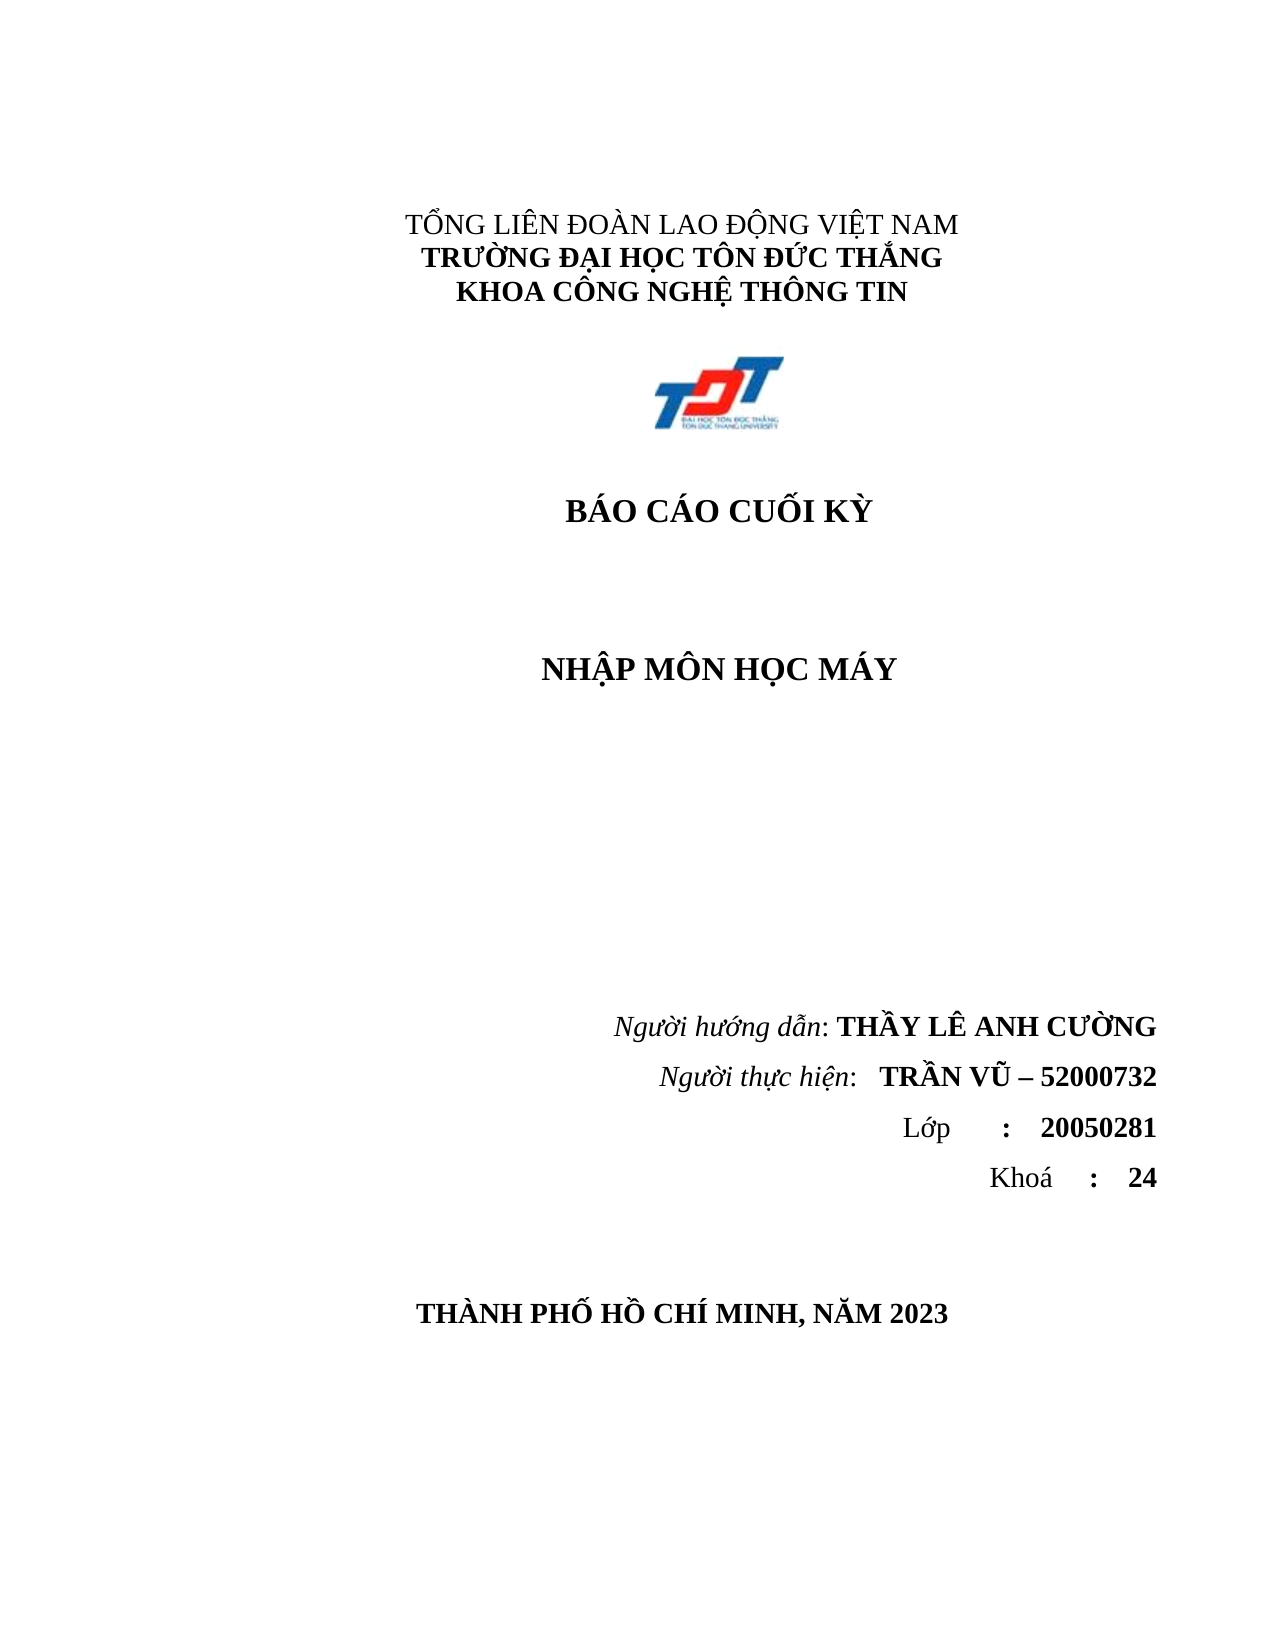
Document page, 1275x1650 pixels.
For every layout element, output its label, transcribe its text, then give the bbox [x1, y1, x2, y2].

text NHẬP MÔN HỌC MÁY [207, 650, 1157, 688]
text THÀNH PHỐ HỒ CHÍ MINH, NĂM 2023 [207, 1297, 1157, 1330]
text BÁO CÁO CUỐI KỲ [207, 492, 1157, 530]
text TRƯỜNG ĐẠI HỌC TÔN ĐỨC THẮNG [207, 240, 1157, 274]
text TỔNG LIÊN ĐOÀN LAO ĐỘNG VIỆT NAM [207, 207, 1157, 240]
picture [654, 336, 785, 458]
text Lớp : 20050281 [207, 1110, 1157, 1143]
text KHOA CÔNG NGHỆ THÔNG TIN [207, 274, 1157, 307]
text Người thực hiện: TRẦN VŨ – 52000732 [207, 1059, 1157, 1093]
text Người hướng dẫn: THẦY LÊ ANH CƯỜNG [207, 1009, 1157, 1043]
text Khoá : 24 [207, 1160, 1157, 1193]
